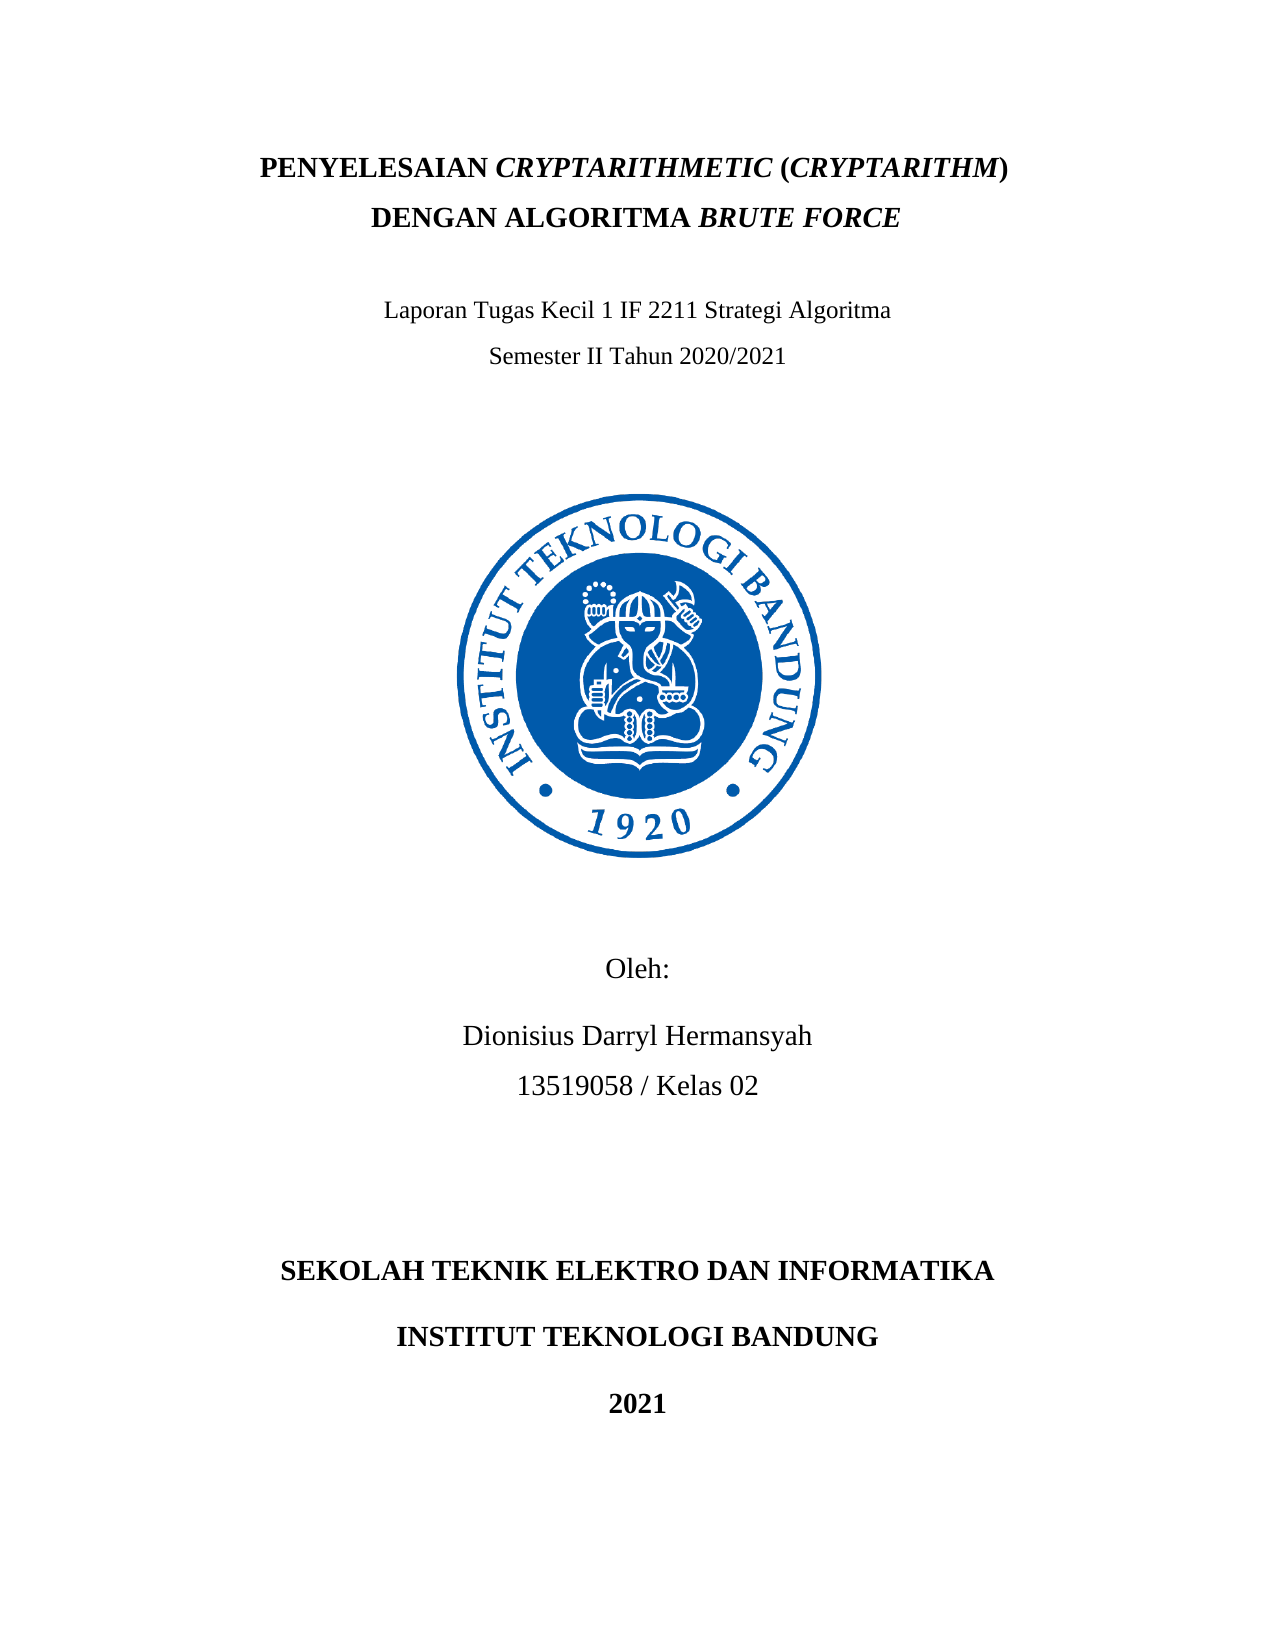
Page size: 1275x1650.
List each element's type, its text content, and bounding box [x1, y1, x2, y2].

picture [450, 486, 826, 862]
text INSTITUT TEKNOLOGI BANDUNG [150, 1319, 1125, 1353]
text Laporan Tugas Kecil 1 IF 2211 Strategi Algoritma [150, 267, 1125, 324]
text PENYELESAIAN CRYPTARITHMETIC (CRYPTARITHM) DENGAN ALGORITMA BRUTE FORCE [150, 150, 1125, 234]
text Semester II Tahun 2020/2021 [150, 341, 1125, 369]
text SEKOLAH TEKNIK ELEKTRO DAN INFORMATIKA [150, 1253, 1125, 1286]
text Dionisius Darryl Hermansyah 13519058 / Kelas 02 [150, 1018, 1125, 1102]
text 2021 [150, 1387, 1125, 1420]
text Oleh: [150, 951, 1125, 984]
